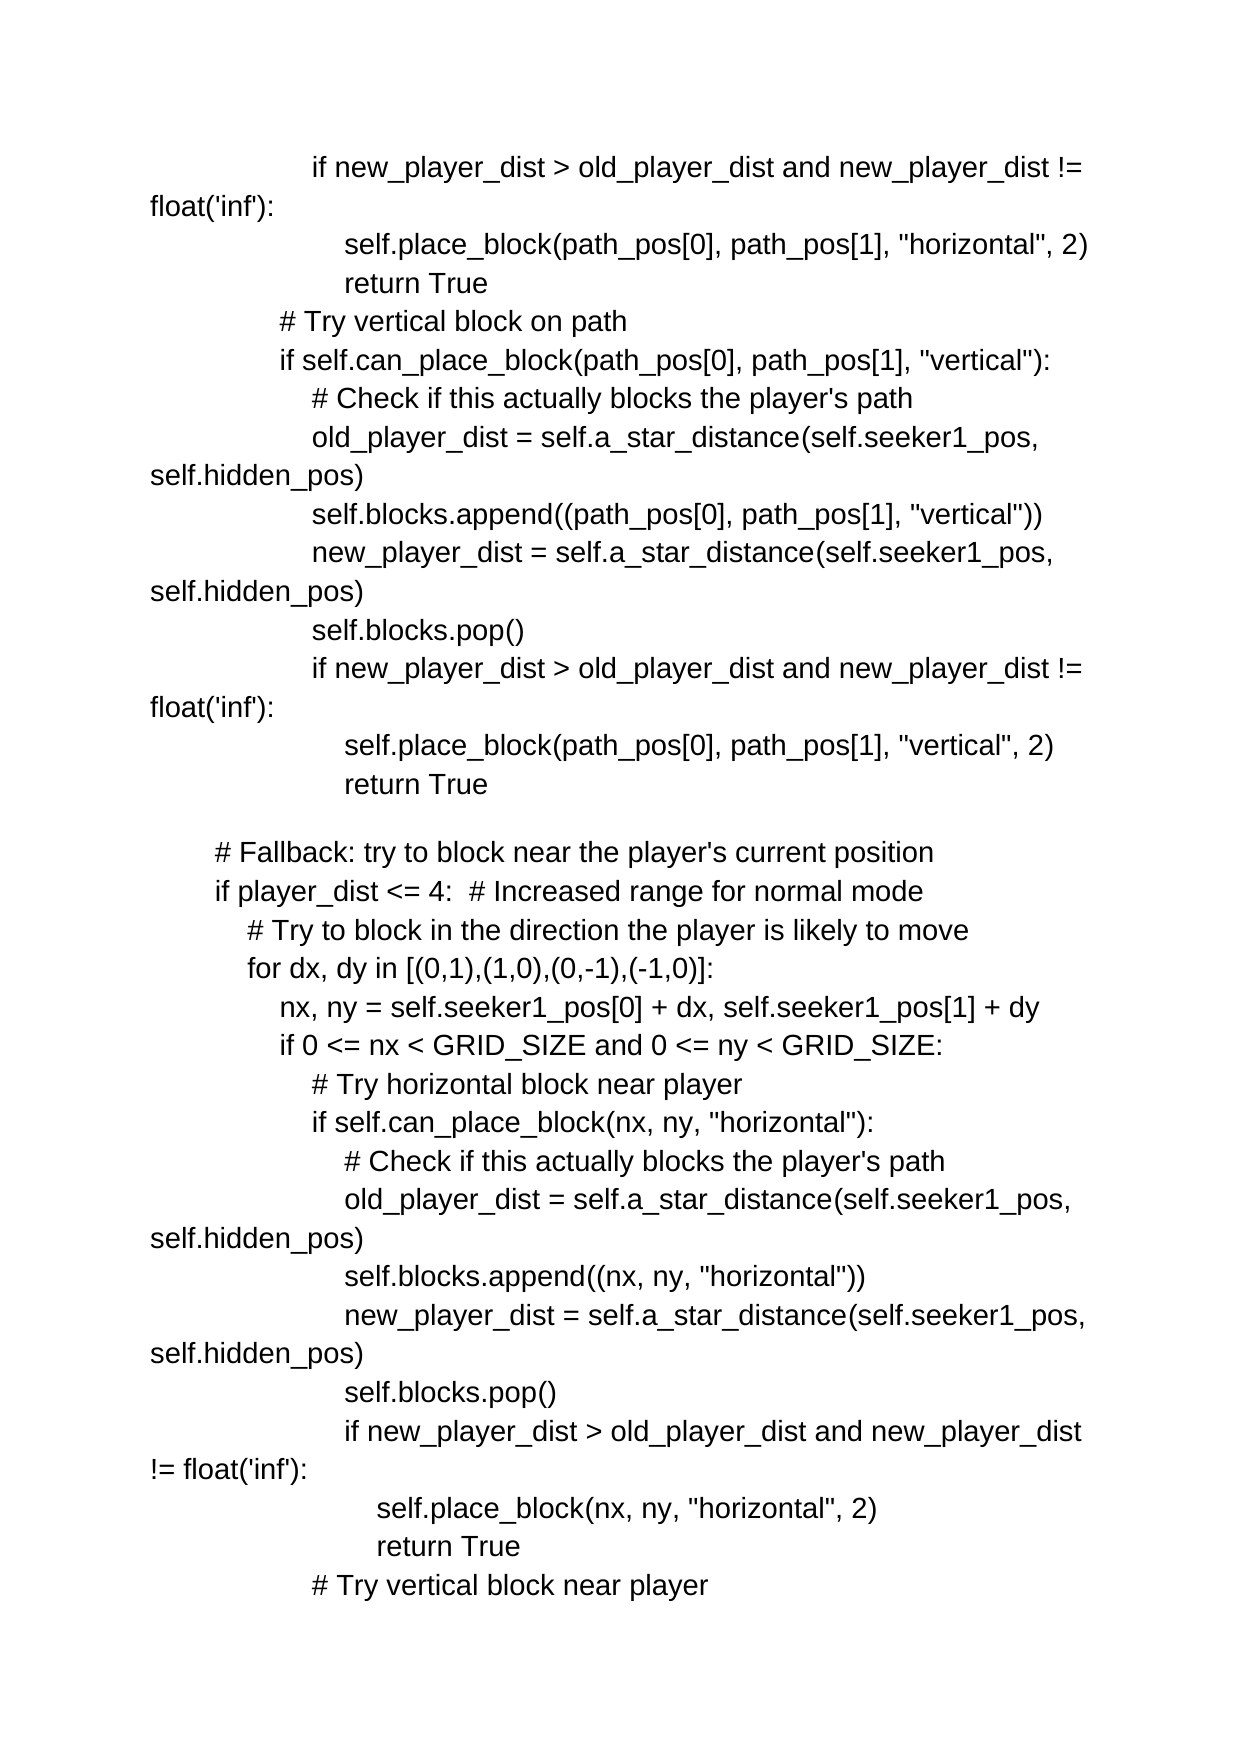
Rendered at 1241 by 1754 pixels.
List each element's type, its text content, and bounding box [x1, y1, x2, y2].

text nx, ny = self.seeker1_pos[0] + dx, self.seeker1_pos[1] + dy [150, 989, 1090, 1023]
text old_player_dist = self.a_star_distance(self.seeker1_pos, self.hidden_pos) [150, 420, 1090, 492]
text # Fallback: try to block near the player's current position [150, 835, 1090, 869]
text new_player_dist = self.a_star_distance(self.seeker1_pos, self.hidden_pos) [150, 535, 1090, 607]
text # Check if this actually blocks the player's path [150, 381, 1090, 415]
text for dx, dy in [(0,1),(1,0),(0,-1),(-1,0)]: [150, 951, 1090, 984]
text self.blocks.append((nx, ny, "horizontal")) [150, 1259, 1090, 1293]
text if new_player_dist > old_player_dist and new_player_dist != float('inf'): [150, 150, 1090, 222]
text new_player_dist = self.a_star_distance(self.seeker1_pos, self.hidden_pos) [150, 1298, 1090, 1370]
text # Try horizontal block near player [150, 1067, 1090, 1100]
text # Try vertical block on path [150, 304, 1090, 338]
text if self.can_place_block(nx, ny, "horizontal"): [150, 1105, 1090, 1139]
text if self.can_place_block(path_pos[0], path_pos[1], "vertical"): [150, 343, 1090, 376]
text self.blocks.append((path_pos[0], path_pos[1], "vertical")) [150, 497, 1090, 530]
text # Try to block in the direction the player is likely to move [150, 912, 1090, 946]
text # Check if this actually blocks the player's path [150, 1144, 1090, 1177]
text self.place_block(path_pos[0], path_pos[1], "vertical", 2) [150, 728, 1090, 762]
text if 0 <= nx < GRID_SIZE and 0 <= ny < GRID_SIZE: [150, 1028, 1090, 1062]
text if player_dist <= 4: # Increased range for normal mode [150, 874, 1090, 907]
text # Try vertical block near player [150, 1568, 1090, 1601]
text self.blocks.pop() [150, 612, 1090, 646]
text old_player_dist = self.a_star_distance(self.seeker1_pos, self.hidden_pos) [150, 1182, 1090, 1254]
text if new_player_dist > old_player_dist and new_player_dist != float('inf'): [150, 1413, 1090, 1486]
text if new_player_dist > old_player_dist and new_player_dist != float('inf'): [150, 651, 1090, 723]
text return True [150, 1529, 1090, 1563]
text self.blocks.pop() [150, 1375, 1090, 1408]
text self.place_block(path_pos[0], path_pos[1], "horizontal", 2) [150, 227, 1090, 261]
text return True [150, 266, 1090, 299]
text self.place_block(nx, ny, "horizontal", 2) [150, 1491, 1090, 1524]
text return True [150, 767, 1090, 800]
